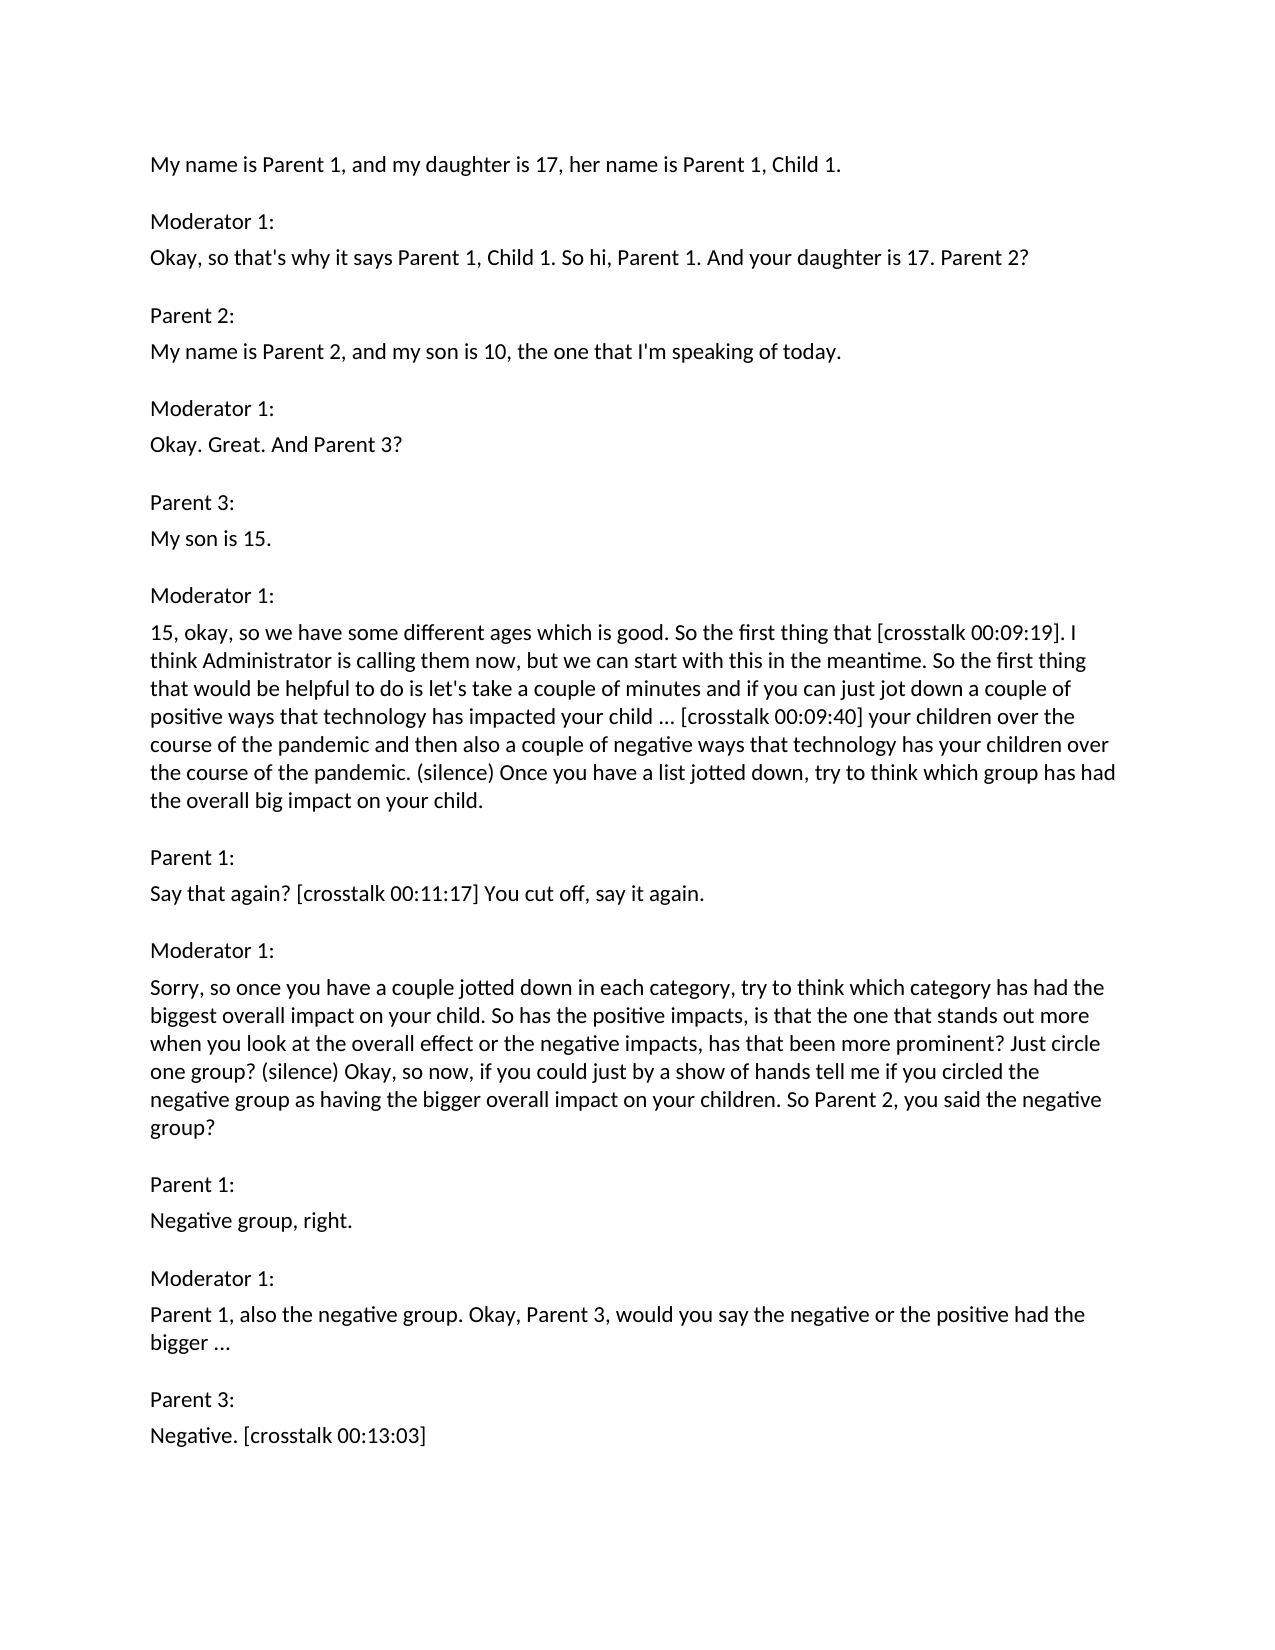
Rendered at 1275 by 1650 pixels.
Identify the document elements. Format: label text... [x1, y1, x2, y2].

text Sorry, so once you have a couple jotted down in each category, try to think which category has had the biggest overall impact on your child. So has the positive impacts, is that the one that stands out more when you look at the overall effect or the negative impacts, has that been more prominent? Just circle one group? (silence) Okay, so now, if you could just by a show of hands tell me if you circled the negative group as having the bigger overall impact on your children. So Parent 2, you said the negative group? [150, 973, 1125, 1141]
text Negative group, right. [150, 1207, 1125, 1234]
text Moderator 1: [150, 1264, 1125, 1292]
text Okay, so that's why it says Parent 1, Child 1. So hi, Parent 1. And your daughter is 17. Parent 2? [150, 243, 1125, 272]
text Parent 1: [150, 1170, 1125, 1198]
text Parent 1: [150, 843, 1125, 871]
text My name is Parent 1, and my daughter is 17, her name is Parent 1, Child 1. [150, 150, 1125, 178]
text Okay. Great. And Parent 3? [150, 431, 1125, 459]
text Parent 2: [150, 301, 1125, 329]
text My son is 15. [150, 524, 1125, 552]
text Negative. [crosstalk 00:13:03] [150, 1422, 1125, 1450]
text Say that again? [crosstalk 00:11:17] You cut off, say it again. [150, 879, 1125, 907]
text My name is Parent 2, and my son is 10, the one that I'm speaking of today. [150, 337, 1125, 365]
text Parent 1, also the negative group. Okay, Parent 3, would you say the negative or the positive had the bigger ... [150, 1300, 1125, 1356]
text Parent 3: [150, 488, 1125, 516]
text Moderator 1: [150, 394, 1125, 422]
text Moderator 1: [150, 581, 1125, 609]
text Moderator 1: [150, 207, 1125, 235]
text Parent 3: [150, 1385, 1125, 1413]
text Moderator 1: [150, 937, 1125, 964]
text 15, okay, so we have some different ages which is good. So the first thing that [crosstalk 00:09:19]. I think Administrator is calling them now, but we can start with this in the meantime. So the first thing that would be helpful to do is let's take a couple of minutes and if you can just jot down a couple of positive ways that technology has impacted your child ... [crosstalk 00:09:40] your children over the course of the pandemic and then also a couple of negative ways that technology has your children over the course of the pandemic. (silence) Once you have a list jotted down, try to think which group has had the overall big impact on your child. [150, 618, 1125, 814]
